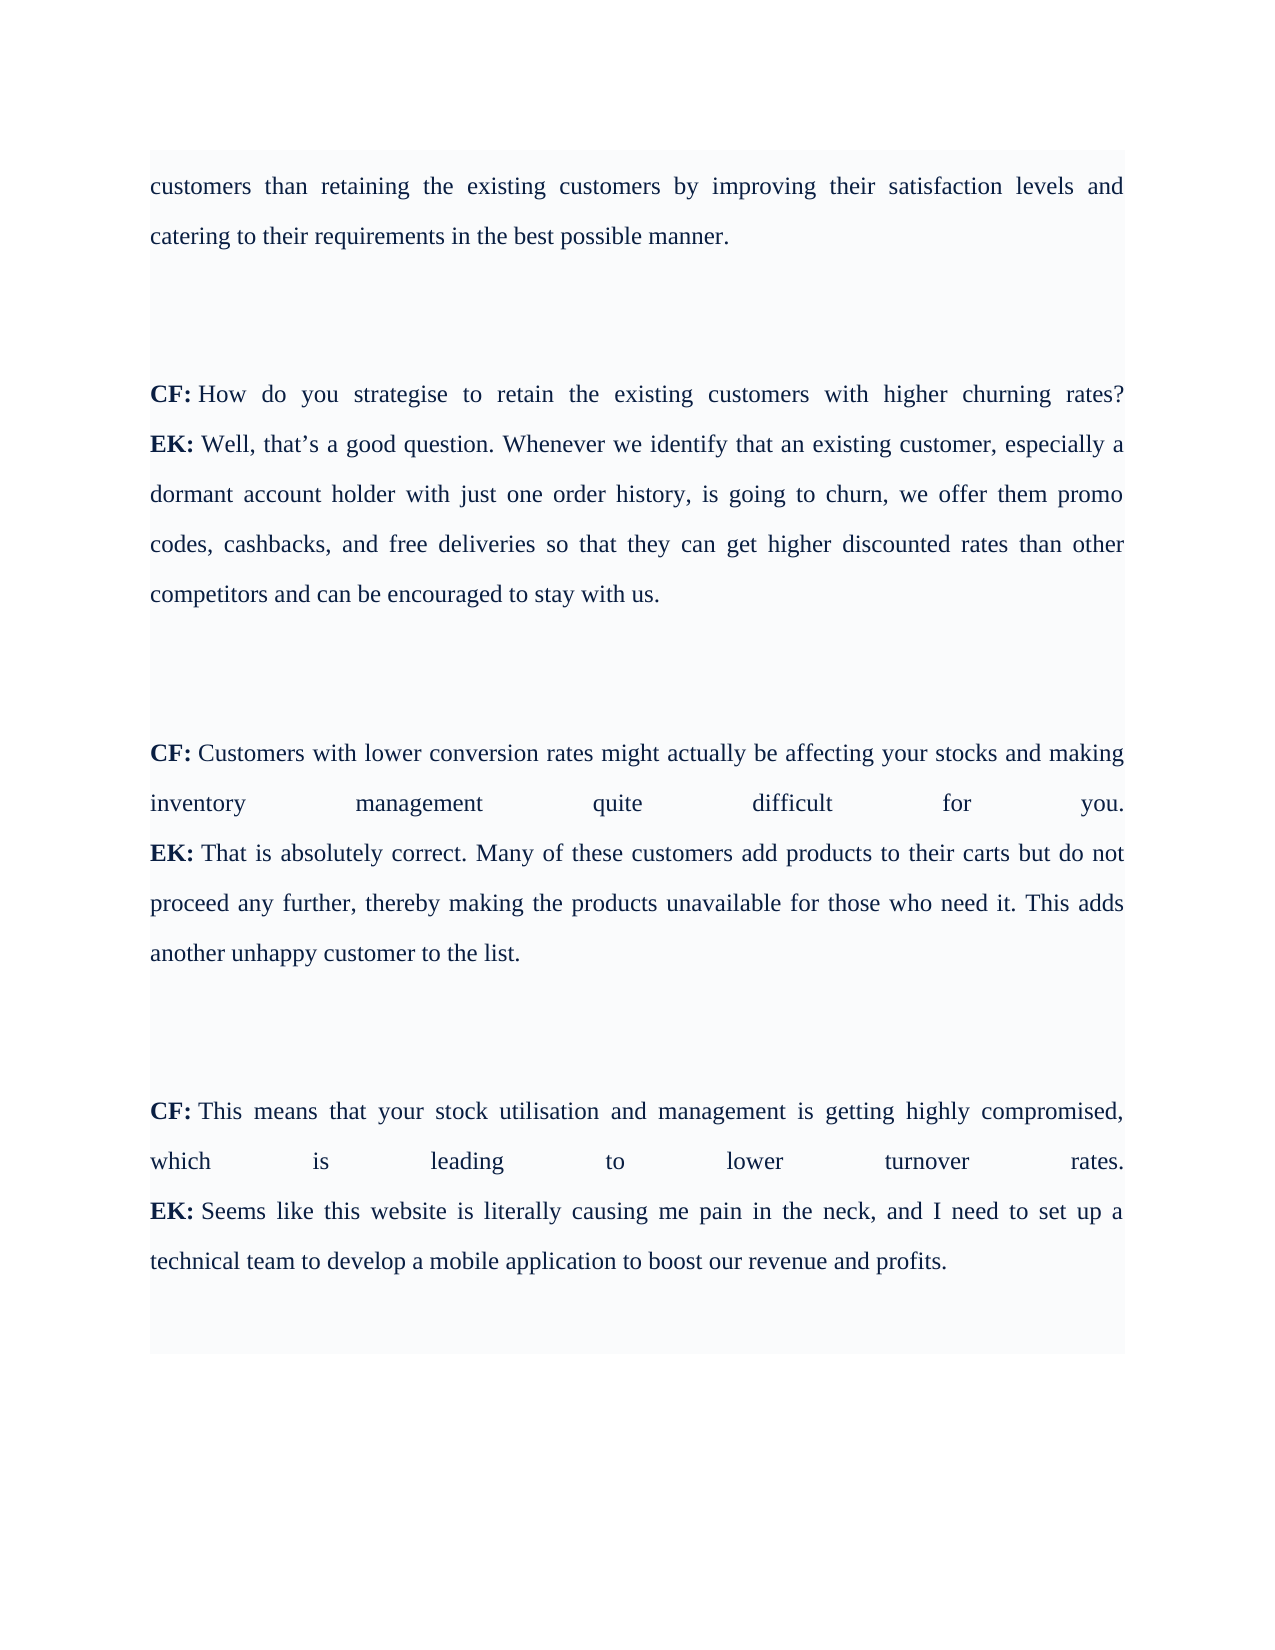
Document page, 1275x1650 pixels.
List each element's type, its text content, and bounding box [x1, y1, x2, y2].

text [150, 150, 1125, 250]
text CF: Customers with lower conversion rates might actually be affecting your stocks and making inventory management quite difficult for you. EK: That is absolutely correct. Many of these customers add products to their carts but do not proceed any further, thereby making the products unavailable for those who need it. This adds another unhappy customer to the list. [150, 717, 1125, 967]
text CF: How do you strategise to retain the existing customers with higher churning rates? EK: Well, that’s a good question. Whenever we identify that an existing customer, especially a dormant account holder with just one order history, is going to churn, we offer them promo codes, cashbacks, and free deliveries so that they can get higher discounted rates than other competitors and can be encouraged to stay with us. [150, 358, 1125, 608]
text CF: This means that your stock utilisation and management is getting highly compromised, which is leading to lower turnover rates. EK: Seems like this website is literally causing me pain in the neck, and I need to set up a technical team to develop a mobile application to boost our revenue and profits. [150, 1075, 1125, 1275]
